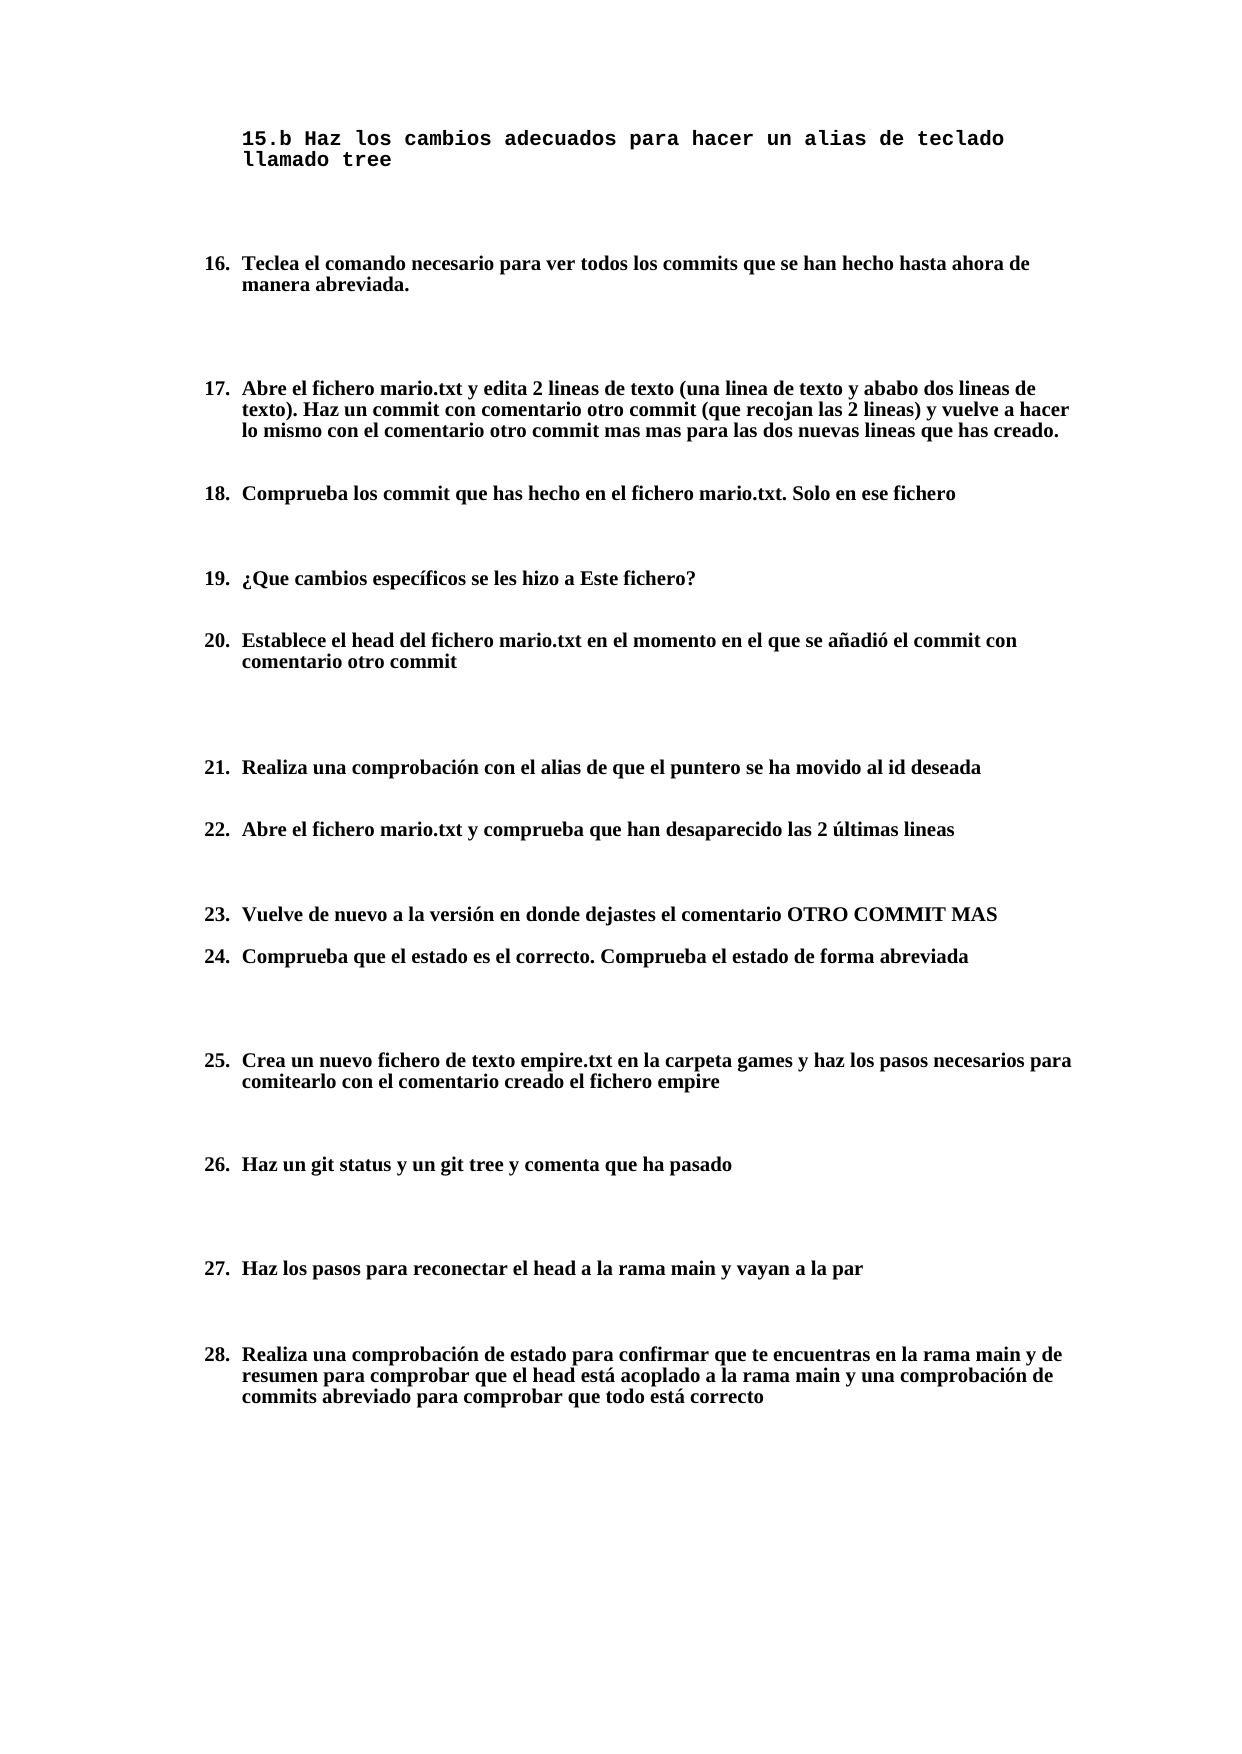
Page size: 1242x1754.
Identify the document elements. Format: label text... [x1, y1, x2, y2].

list Abre el fichero mario.txt y comprueba que han desaparecido las 2 últimas lineas [204, 820, 1077, 841]
list Realiza una comprobación de estado para confirmar que te encuentras en la rama main y de resumen para comprobar que el head está acoplado a la rama main y una comprobación de commits abreviado para comprobar que todo está correcto [204, 1345, 1077, 1407]
list Haz un git status y un git tree y comenta que ha pasado [204, 1155, 1077, 1176]
list Establece el head del fichero mario.txt en el momento en el que se añadió el commit con comentario otro commit [204, 631, 1077, 672]
list Haz los pasos para reconectar el head a la rama main y vayan a la par [204, 1259, 1077, 1280]
list ¿Que cambios específicos se les hizo a Este fichero? [204, 568, 1077, 589]
list Comprueba que el estado es el correcto. Comprueba el estado de forma abreviada [204, 947, 1077, 967]
list Realiza una comprobación con el alias de que el puntero se ha movido al id deseada [204, 757, 1077, 778]
list Abre el fichero mario.txt y edita 2 lineas de texto (una linea de texto y ababo dos lineas de texto). Haz un commit con comentario otro commit (que recojan las 2 lineas) y vuelve a hacer lo mismo con el comentario otro commit mas mas para las dos nuevas lineas que has creado. [204, 379, 1077, 442]
list Teclea el comando necesario para ver todos los commits que se han hecho hasta ahora de manera abreviada. [204, 254, 1077, 296]
list Crea un nuevo fichero de texto empire.txt en la carpeta games y haz los pasos necesarios para comitearlo con el comentario creado el fichero empire [204, 1051, 1077, 1092]
list 15.b Haz los cambios adecuados para hacer un alias de teclado llamado tree [242, 129, 1077, 171]
list Vuelve de nuevo a la versión en donde dejastes el comentario OTRO COMMIT MAS [204, 905, 1077, 926]
list Comprueba los commit que has hecho en el fichero mario.txt. Solo en ese fichero [204, 483, 1077, 504]
